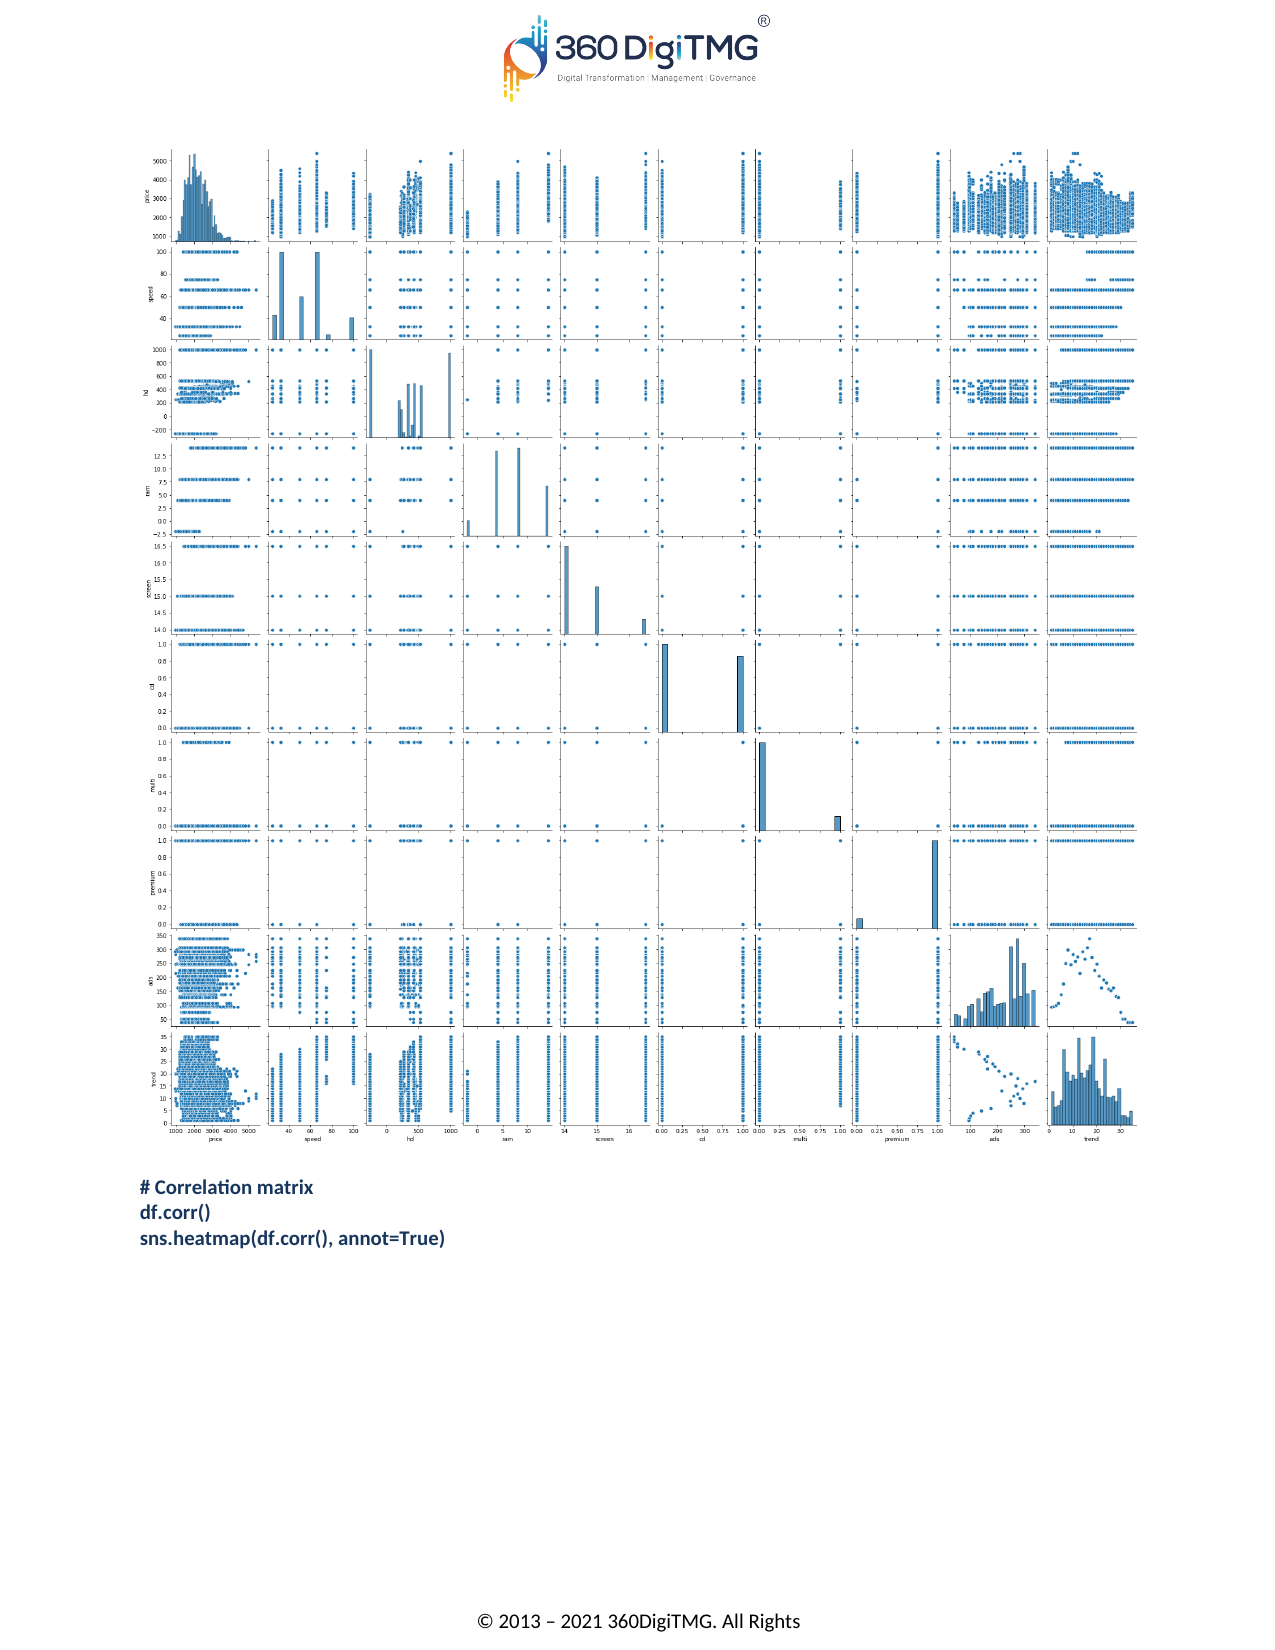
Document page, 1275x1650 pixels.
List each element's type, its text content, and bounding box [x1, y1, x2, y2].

picture [499, 10, 774, 107]
picture [139, 145, 1140, 1146]
text # Correlation matrix [139, 1174, 1139, 1199]
text sns.heatmap(df.corr(), annot=True) [139, 1225, 1139, 1250]
text df.corr() [139, 1199, 1139, 1225]
